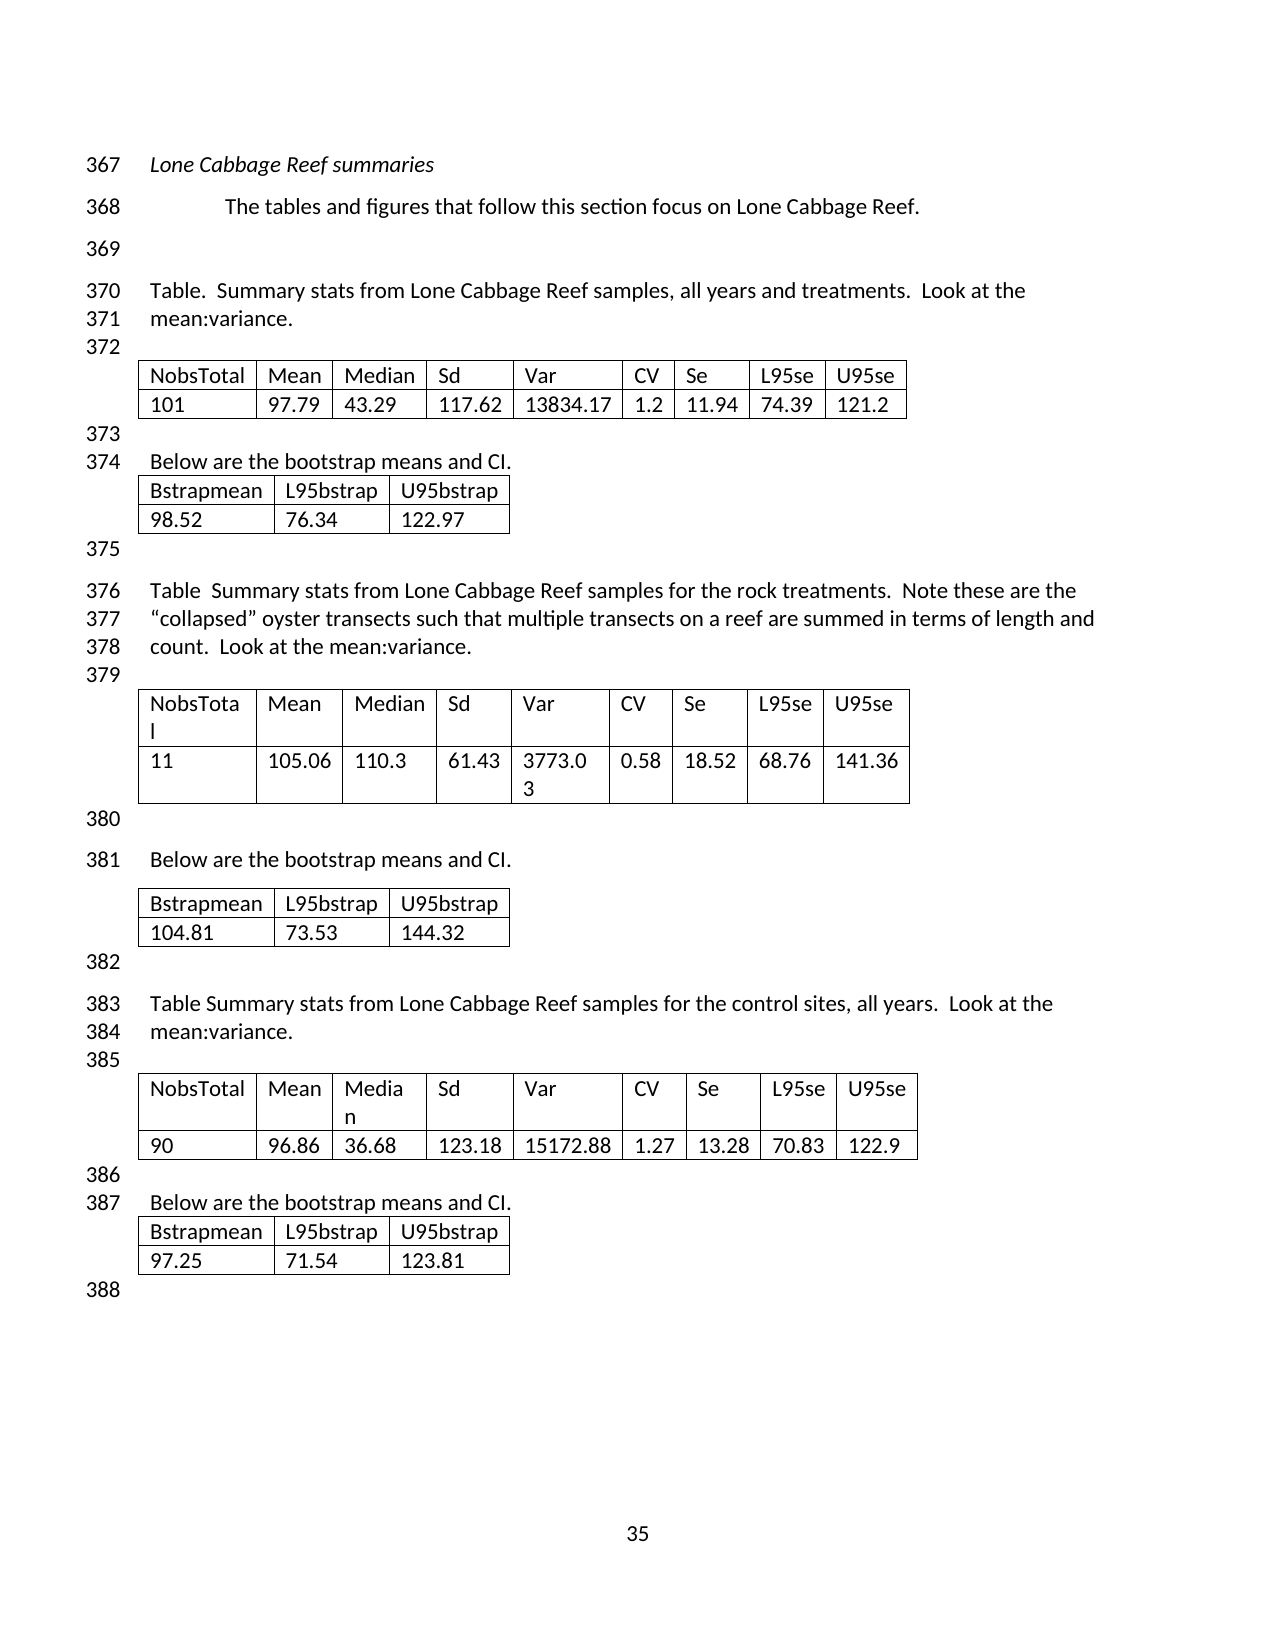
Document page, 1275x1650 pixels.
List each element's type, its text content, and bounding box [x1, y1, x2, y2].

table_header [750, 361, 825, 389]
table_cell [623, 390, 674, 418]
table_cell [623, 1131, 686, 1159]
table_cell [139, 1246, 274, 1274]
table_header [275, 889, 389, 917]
text Below are the bootstrap means and CI. [150, 846, 1125, 874]
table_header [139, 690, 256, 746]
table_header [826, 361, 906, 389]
text Table Summary stats from Lone Cabbage Reef samples for the rock treatments. Note these are the “collapsed” oyster transects such that multiple transects on a reef are summed in terms of length and count. Look at the mean:variance. [150, 576, 1125, 660]
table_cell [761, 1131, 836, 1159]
text The tables and figures that follow this section focus on Lone Cabbage Reef. [150, 192, 1125, 220]
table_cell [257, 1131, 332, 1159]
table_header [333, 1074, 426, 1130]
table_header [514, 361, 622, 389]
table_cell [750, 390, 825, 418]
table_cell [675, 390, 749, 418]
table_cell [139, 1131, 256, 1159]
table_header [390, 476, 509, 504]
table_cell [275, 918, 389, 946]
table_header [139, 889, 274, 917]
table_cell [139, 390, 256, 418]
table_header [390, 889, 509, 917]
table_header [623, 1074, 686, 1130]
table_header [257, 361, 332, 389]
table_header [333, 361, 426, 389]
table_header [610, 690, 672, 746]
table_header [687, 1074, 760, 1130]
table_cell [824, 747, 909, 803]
text Below are the bootstrap means and CI. [150, 447, 1125, 475]
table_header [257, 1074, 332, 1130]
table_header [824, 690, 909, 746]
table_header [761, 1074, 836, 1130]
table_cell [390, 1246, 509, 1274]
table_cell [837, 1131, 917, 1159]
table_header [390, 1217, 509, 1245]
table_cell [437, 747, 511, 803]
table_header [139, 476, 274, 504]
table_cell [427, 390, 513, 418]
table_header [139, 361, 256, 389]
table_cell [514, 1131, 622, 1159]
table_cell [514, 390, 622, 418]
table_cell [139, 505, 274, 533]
text Table Summary stats from Lone Cabbage Reef samples for the control sites, all years. Look at the mean:variance. [150, 989, 1125, 1045]
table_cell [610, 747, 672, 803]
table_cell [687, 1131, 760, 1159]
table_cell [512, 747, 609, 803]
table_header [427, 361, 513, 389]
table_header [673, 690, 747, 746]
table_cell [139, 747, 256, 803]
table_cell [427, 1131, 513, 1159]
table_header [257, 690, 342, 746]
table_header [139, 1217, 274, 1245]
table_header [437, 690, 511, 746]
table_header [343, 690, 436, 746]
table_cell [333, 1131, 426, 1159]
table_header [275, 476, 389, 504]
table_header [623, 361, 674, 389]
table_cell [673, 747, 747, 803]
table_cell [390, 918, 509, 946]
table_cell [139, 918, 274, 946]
text Lone Cabbage Reef summaries [150, 150, 1125, 178]
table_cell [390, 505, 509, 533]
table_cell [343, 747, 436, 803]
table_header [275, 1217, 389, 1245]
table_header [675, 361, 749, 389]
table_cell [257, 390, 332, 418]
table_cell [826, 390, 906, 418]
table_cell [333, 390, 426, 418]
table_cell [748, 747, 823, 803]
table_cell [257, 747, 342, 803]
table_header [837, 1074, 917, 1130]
text Table. Summary stats from Lone Cabbage Reef samples, all years and treatments. Look at the mean:variance. [150, 276, 1125, 332]
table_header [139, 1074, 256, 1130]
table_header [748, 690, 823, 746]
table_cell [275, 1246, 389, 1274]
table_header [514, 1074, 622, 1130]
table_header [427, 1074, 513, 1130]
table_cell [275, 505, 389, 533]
text Below are the bootstrap means and CI. [150, 1188, 1125, 1216]
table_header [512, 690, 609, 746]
